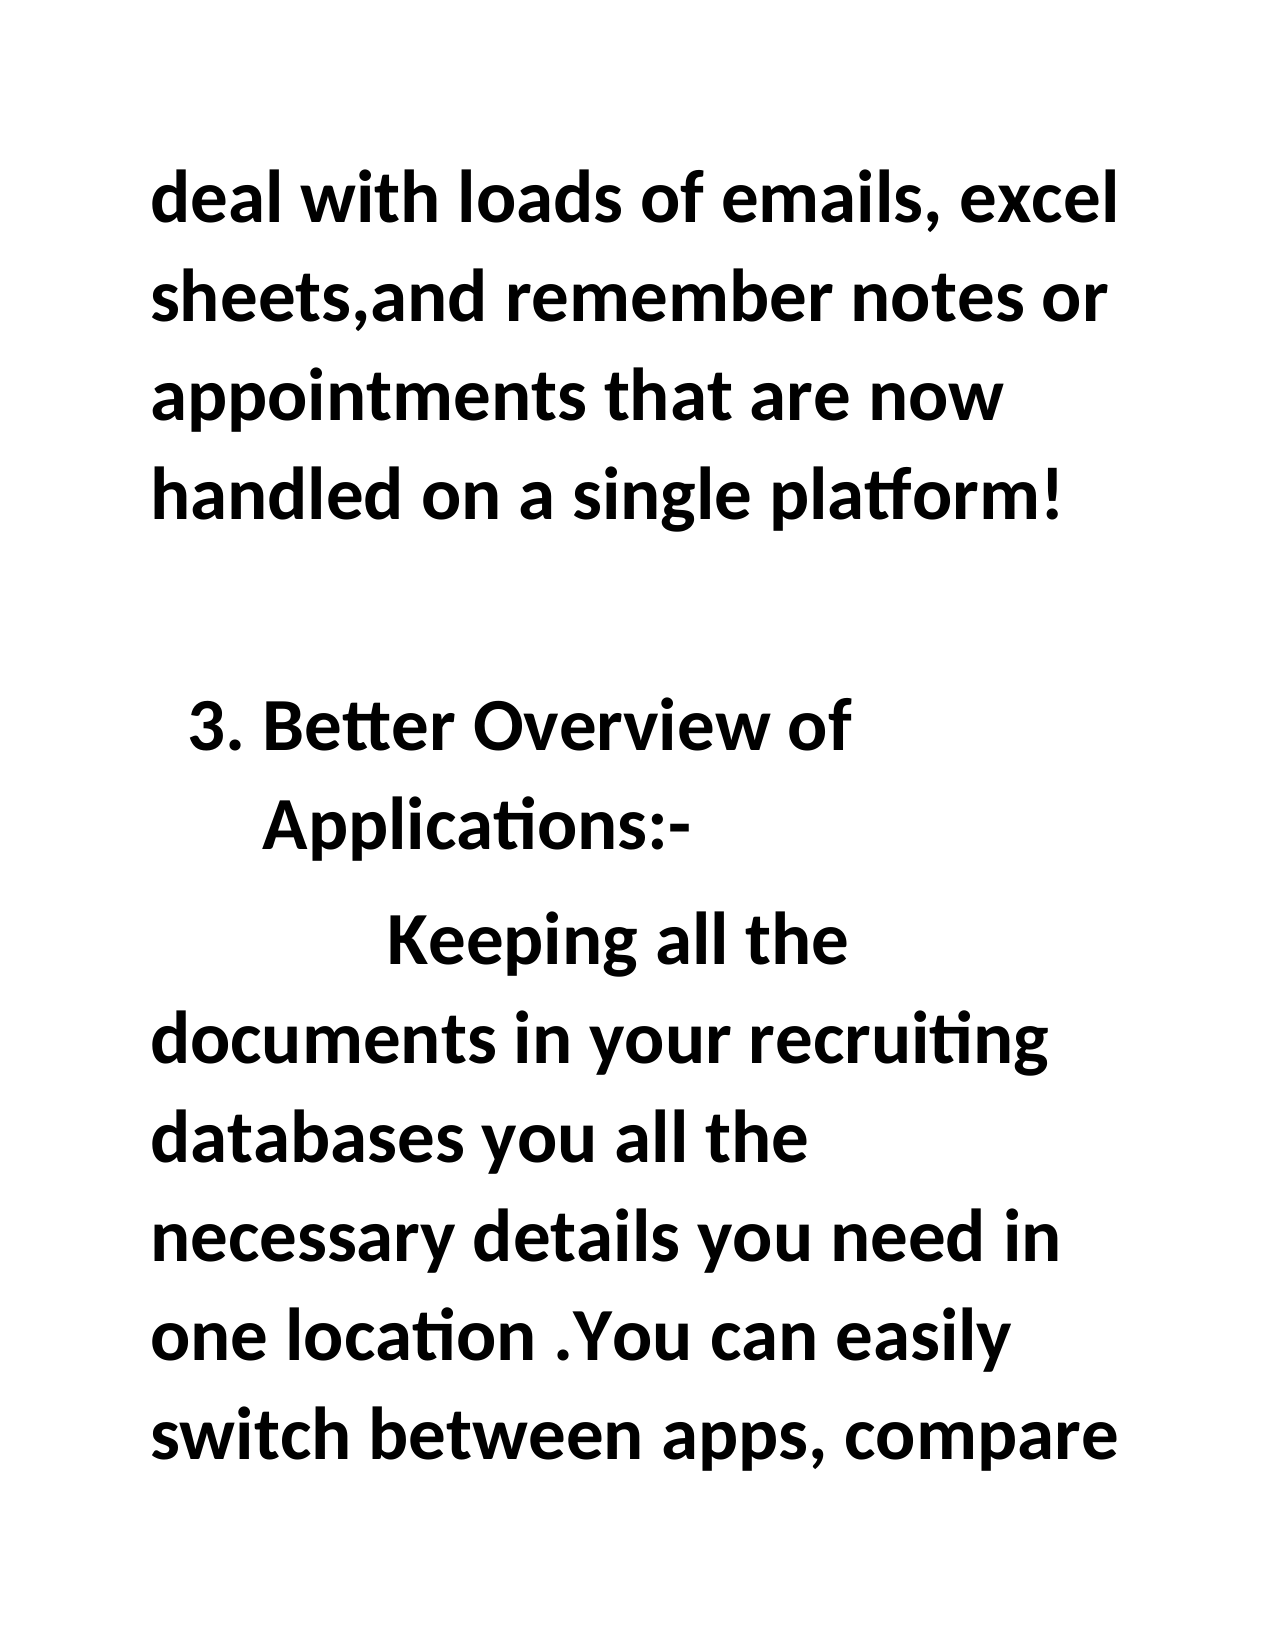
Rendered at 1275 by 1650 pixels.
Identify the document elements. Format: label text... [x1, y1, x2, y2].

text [150, 150, 1125, 538]
list Better Overview of Applications:- [187, 678, 1125, 868]
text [150, 892, 1125, 1478]
